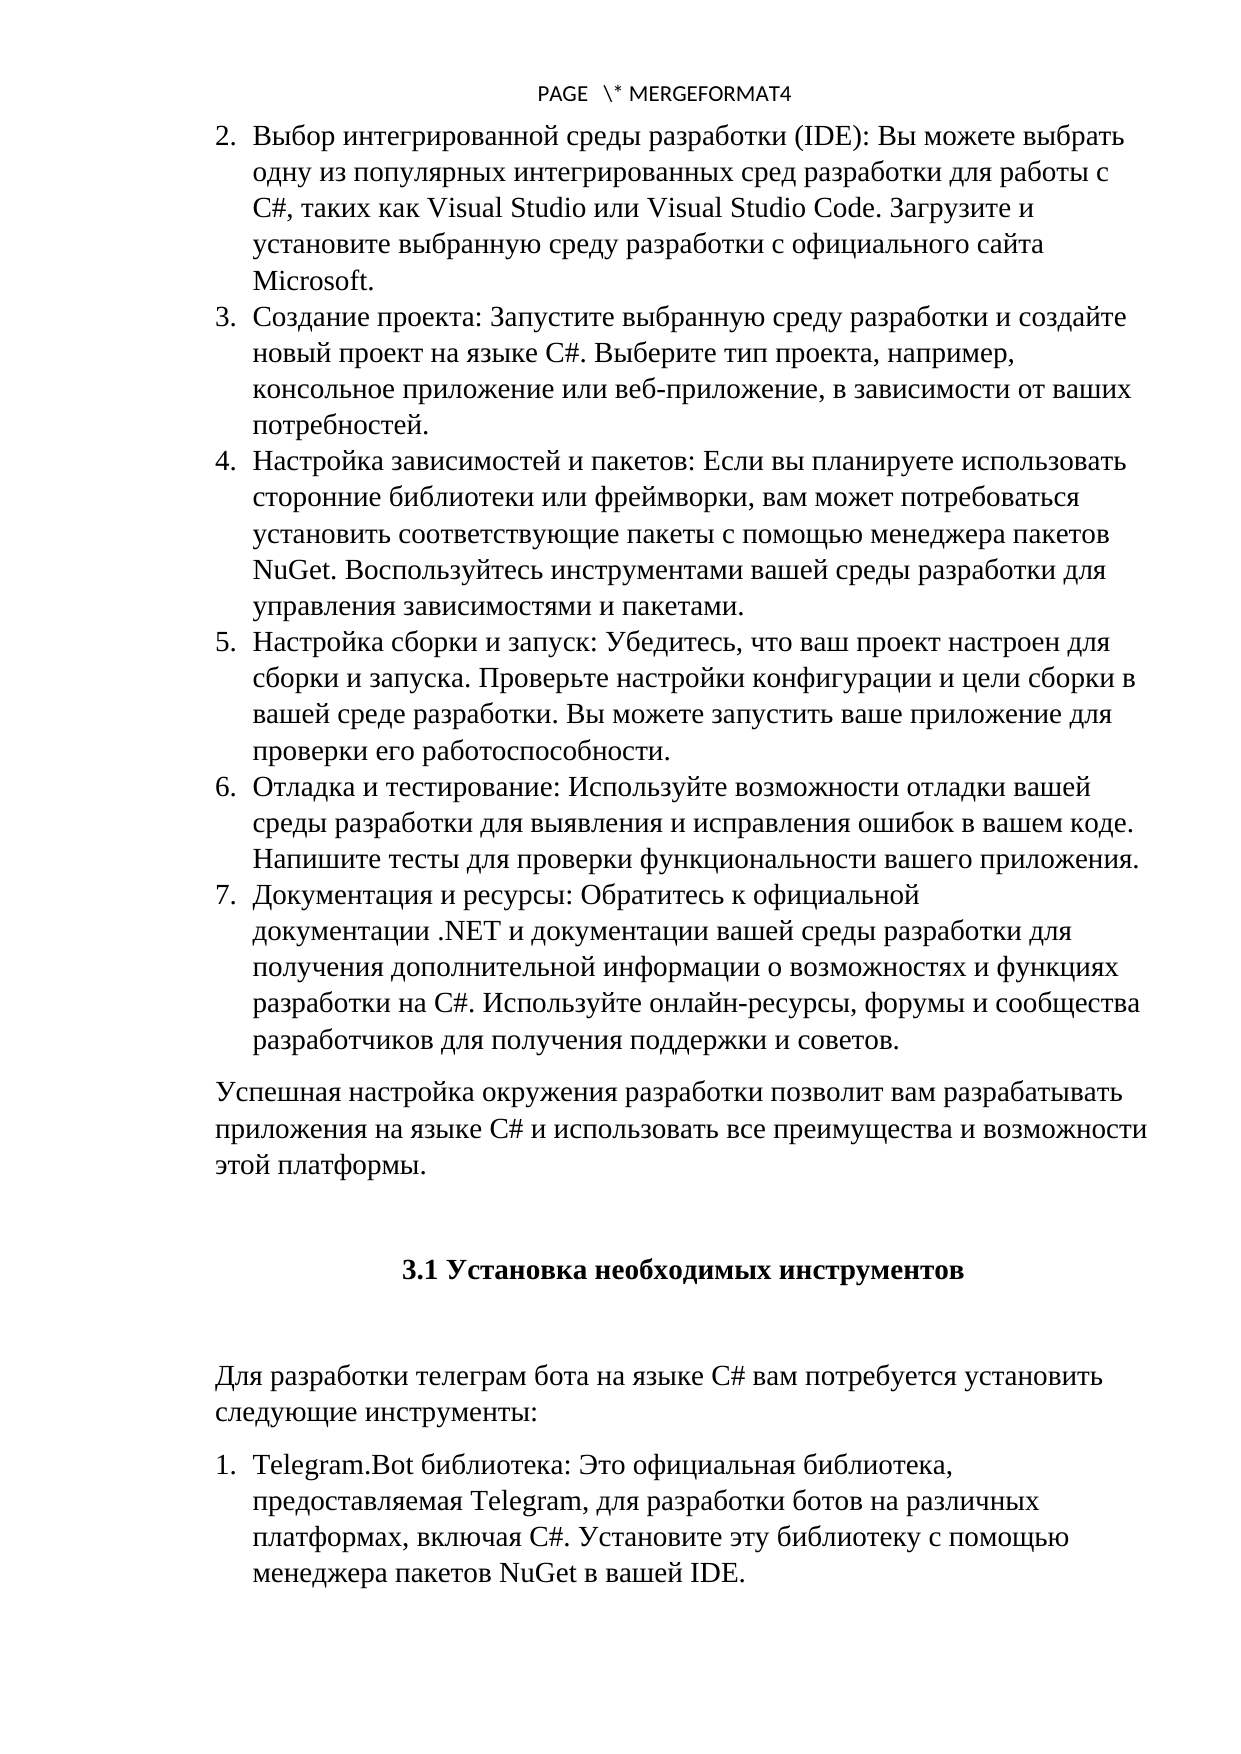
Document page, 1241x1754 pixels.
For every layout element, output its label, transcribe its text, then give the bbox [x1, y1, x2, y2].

list Telegram.Bot библиотека: Это официальная библиотека, предоставляемая Telegram, для разработки ботов на различных платформах, включая C#. Установите эту библиотеку с помощью менеджера пакетов NuGet в вашей IDE. [215, 1447, 1152, 1589]
list Настройка сборки и запуск: Убедитесь, что ваш проект настроен для сборки и запуска. Проверьте настройки конфигурации и цели сборки в вашей среде разработки. Вы можете запустить ваше приложение для проверки его работоспособности. [215, 624, 1152, 766]
list Документация и ресурсы: Обратитесь к официальной документации .NET и документации вашей среды разработки для получения дополнительной информации о возможностях и функциях разработки на C#. Используйте онлайн-ресурсы, форумы и сообщества разработчиков для получения поддержки и советов. [215, 877, 1152, 1055]
text Для разработки телеграм бота на языке C# вам потребуется установить следующие инструменты: [215, 1358, 1152, 1428]
list Настройка зависимостей и пакетов: Если вы планируете использовать сторонние библиотеки или фреймворки, вам может потребоваться установить соответствующие пакеты с помощью менеджера пакетов NuGet. Воспользуйтесь инструментами вашей среды разработки для управления зависимостями и пакетами. [215, 443, 1152, 622]
list Выбор интегрированной среды разработки (IDE): Вы можете выбрать одну из популярных интегрированных сред разработки для работы с C#, таких как Visual Studio или Visual Studio Code. Загрузите и установите выбранную среду разработки с официального сайта Microsoft. [215, 118, 1152, 296]
list Создание проекта: Запустите выбранную среду разработки и создайте новый проект на языке C#. Выберите тип проекта, например, консольное приложение или веб-приложение, в зависимости от ваших потребностей. [215, 299, 1152, 441]
text Успешная настройка окружения разработки позволит вам разрабатывать приложения на языке C# и использовать все преимущества и возможности этой платформы. [215, 1074, 1152, 1180]
list Отладка и тестирование: Используйте возможности отладки вашей среды разработки для выявления и исправления ошибок в вашем коде. Напишите тесты для проверки функциональности вашего приложения. [215, 769, 1152, 874]
text 3.1 Установка необходимых инструментов [215, 1252, 1152, 1286]
